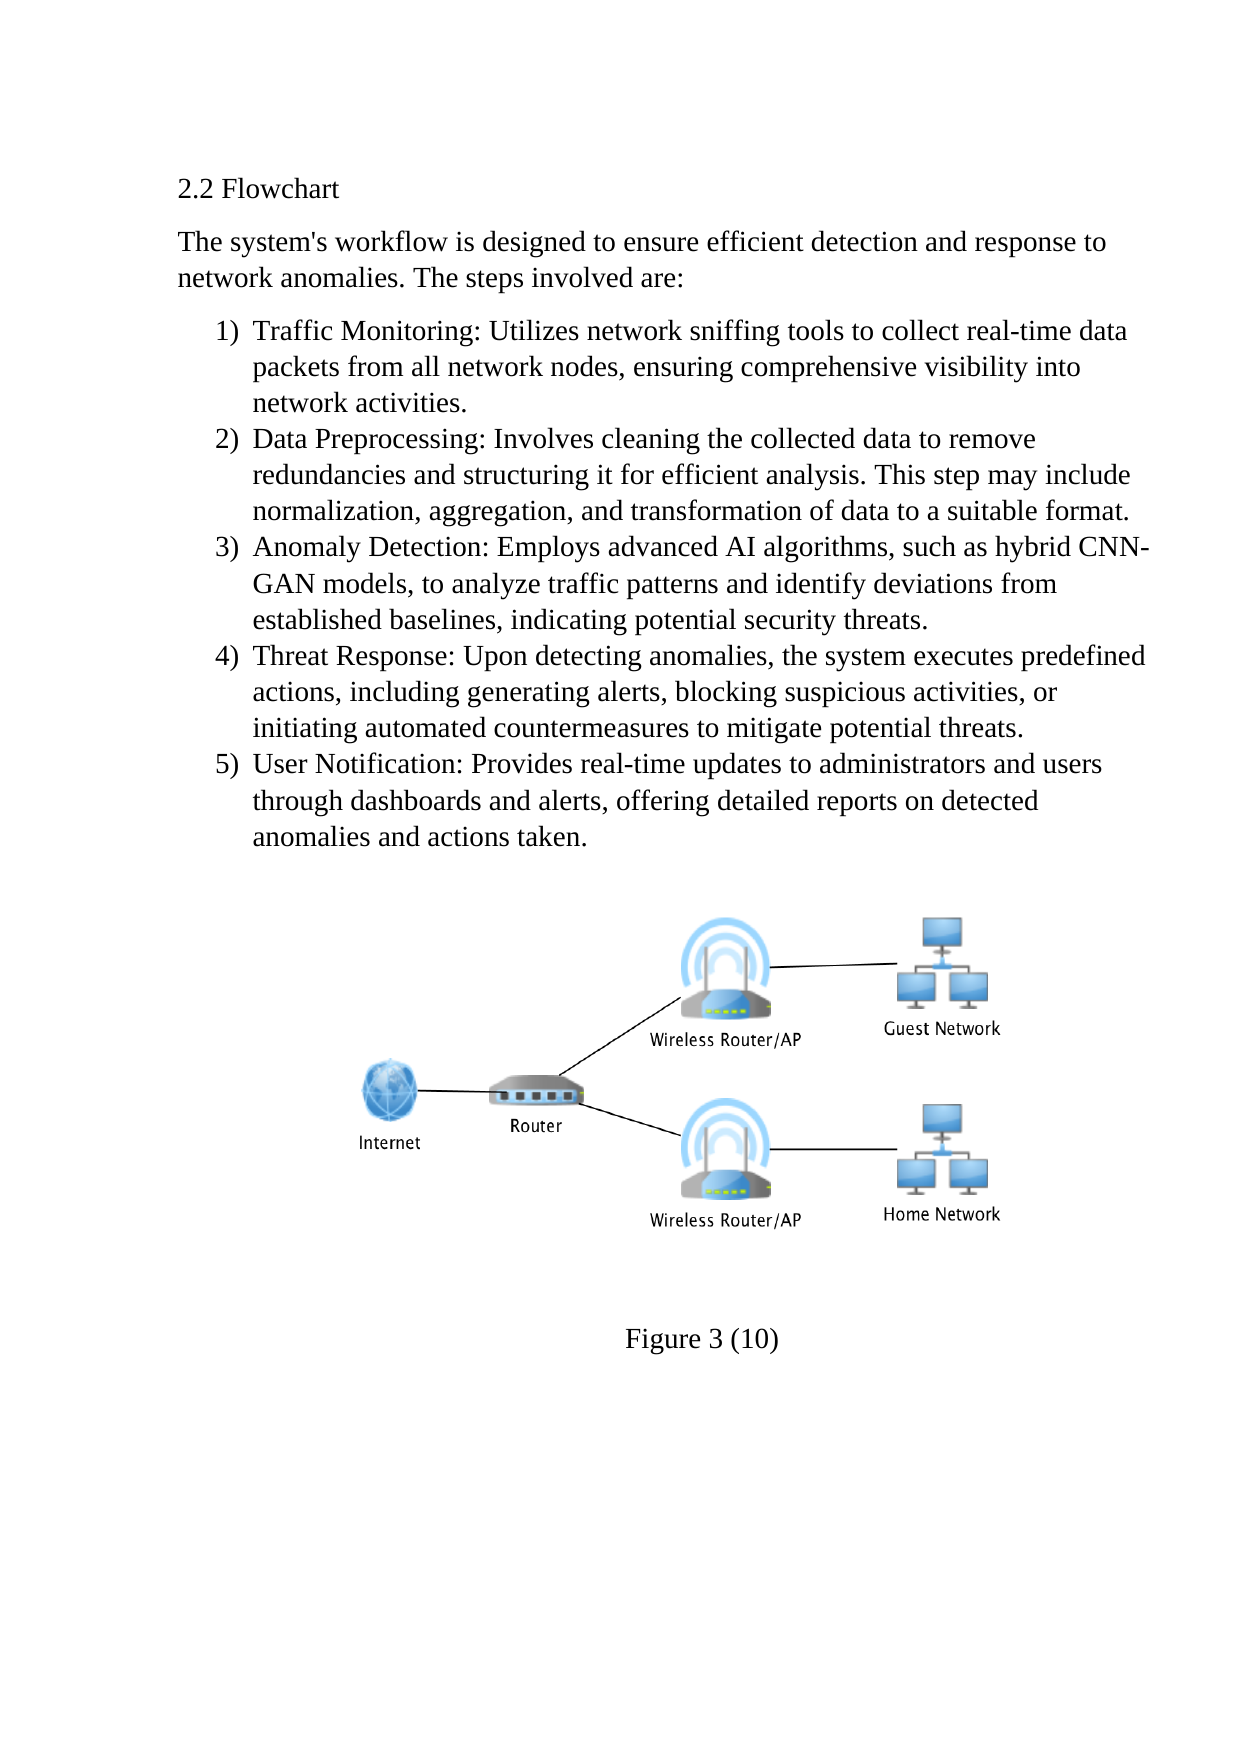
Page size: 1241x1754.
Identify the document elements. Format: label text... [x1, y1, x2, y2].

list Traffic Monitoring: Utilizes network sniffing tools to collect real-time data packets from all network nodes, ensuring comprehensive visibility into network activities. [215, 313, 1152, 418]
list Threat Response: Upon detecting anomalies, the system executes predefined actions, including generating alerts, blocking suspicious activities, or initiating automated countermeasures to mitigate potential threats. [215, 638, 1152, 744]
list User Notification: Provides real-time updates to administrators and users through dashboards and alerts, offering detailed reports on detected anomalies and actions taken. [215, 746, 1152, 852]
text 2.2 Flowchart [177, 171, 1152, 204]
text The system's workflow is designed to ensure efficient detection and response to network anomalies. The steps involved are: [177, 224, 1152, 293]
list Anomaly Detection: Employs advanced AI algorithms, such as hybrid CNN-GAN models, to analyze traffic patterns and identify deviations from established baselines, indicating potential security threats. [215, 529, 1152, 635]
text Figure 3 (10) [177, 1321, 1152, 1355]
picture [305, 855, 1099, 1303]
list Data Preprocessing: Involves cleaning the collected data to remove redundancies and structuring it for efficient analysis. This step may include normalization, aggregation, and transformation of data to a suitable format. [215, 421, 1152, 527]
